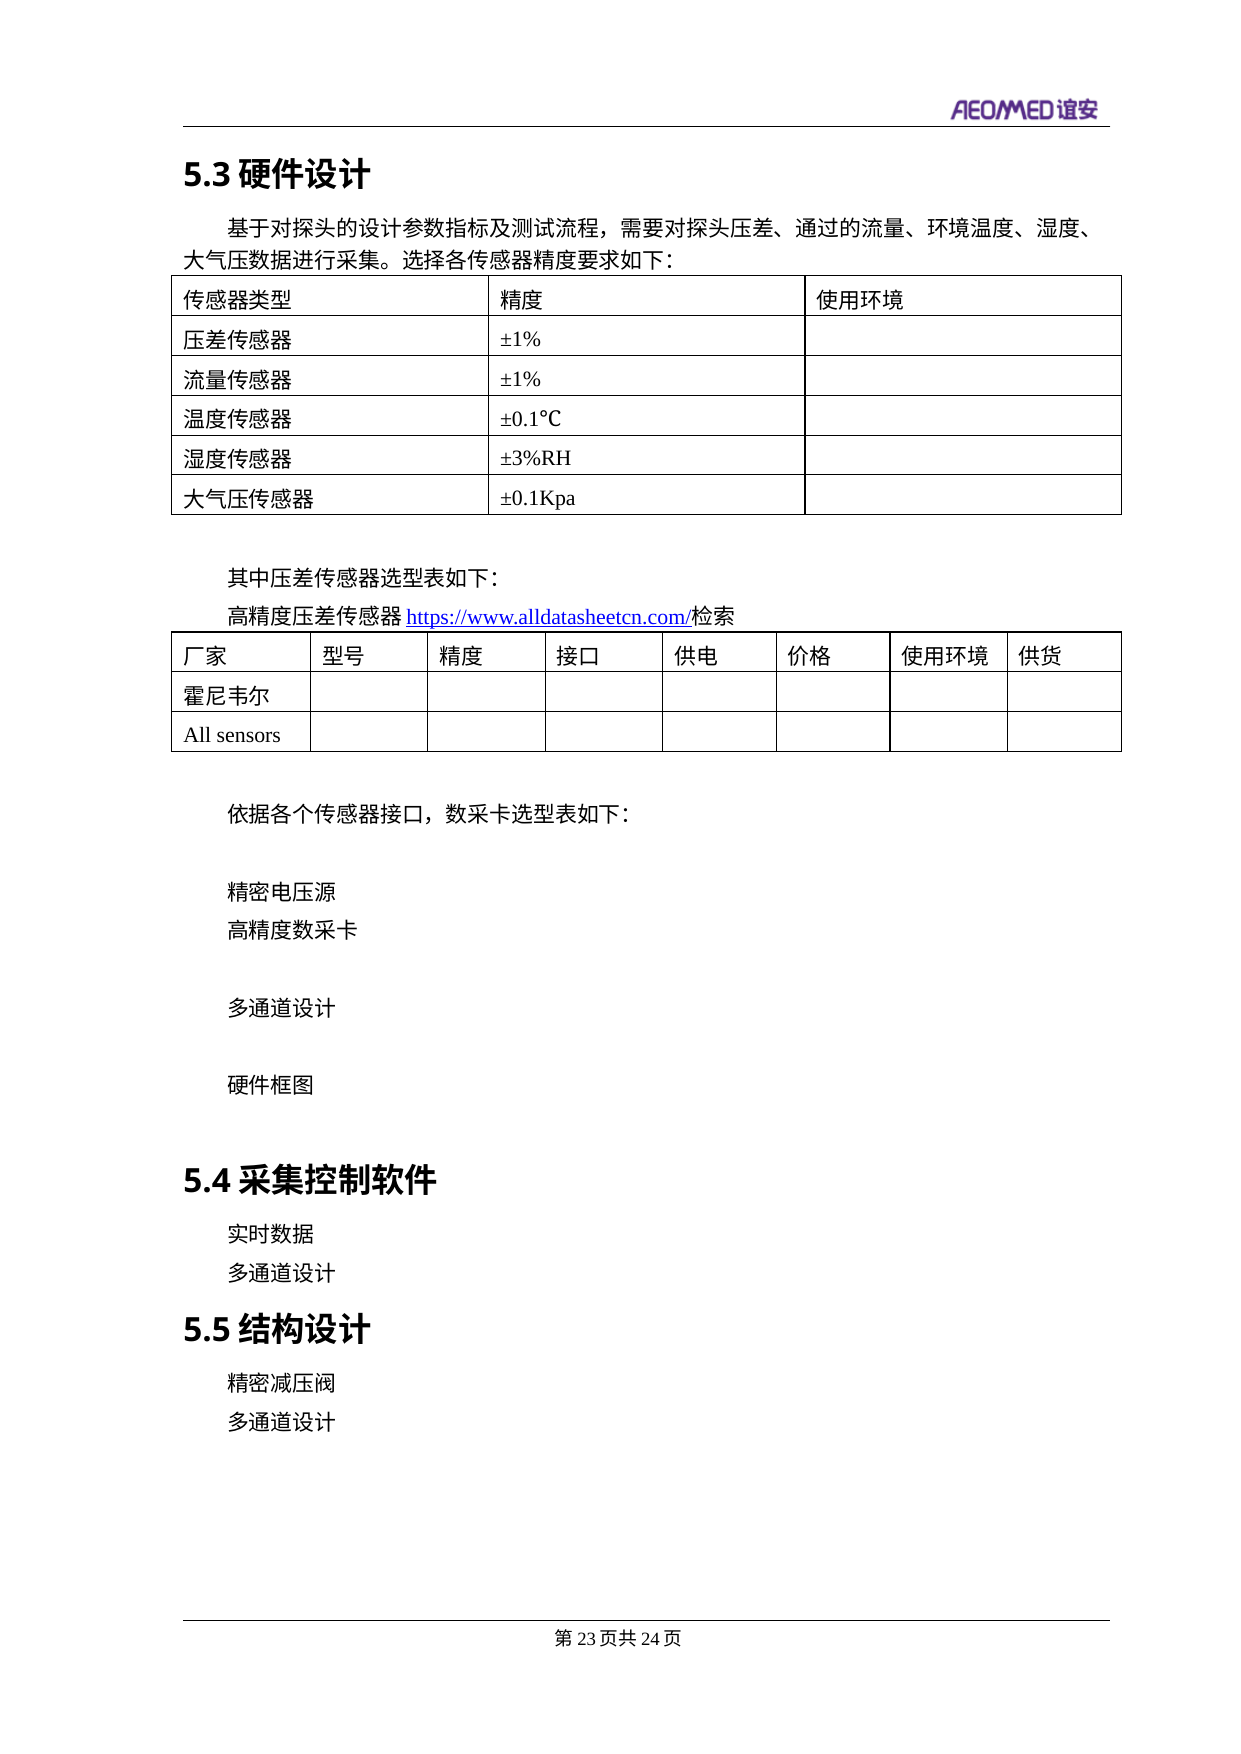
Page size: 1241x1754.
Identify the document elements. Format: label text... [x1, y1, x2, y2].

table_header 型号 [311, 633, 427, 671]
table_cell 压差传感器 [172, 316, 488, 355]
table_header 使用环境 [806, 276, 1121, 315]
table_cell 霍尼韦尔 [172, 672, 310, 711]
text 高精度压差传感器https://www.alldatasheetcn.com/检索 [183, 599, 1110, 631]
text 实时数据 [183, 1217, 1110, 1249]
table_cell [777, 712, 889, 751]
text 精密电压源 [183, 874, 1110, 907]
table_header 价格 [777, 633, 889, 671]
table_cell 大气压传感器 [172, 475, 488, 514]
table_cell 流量传感器 [172, 356, 488, 395]
table_cell ±1% [489, 356, 804, 395]
text 精密减压阀 [183, 1366, 1110, 1398]
table_cell All sensors [172, 712, 310, 751]
table_cell ±0.1℃ [489, 396, 804, 434]
table_header 传感器类型 [172, 276, 488, 315]
text 多通道设计 [183, 1404, 1110, 1437]
subtitle 结构设计 [183, 1294, 1110, 1359]
table_cell [806, 396, 1121, 434]
text 硬件框图 [183, 1068, 1110, 1101]
subtitle 采集控制软件 [183, 1146, 1110, 1211]
table_cell [806, 475, 1121, 514]
text 多通道设计 [183, 1256, 1110, 1288]
table_cell 湿度传感器 [172, 436, 488, 474]
subtitle 硬件设计 [183, 139, 1110, 204]
table_header 供电 [663, 633, 776, 671]
picture [935, 95, 1111, 124]
table_header 厂家 [172, 633, 310, 671]
table_cell [1008, 712, 1121, 751]
table_cell ±1% [489, 316, 804, 355]
table_header 接口 [546, 633, 662, 671]
table_cell [891, 712, 1007, 751]
text 高精度数采卡 [183, 913, 1110, 946]
table_cell [806, 356, 1121, 395]
table_cell [1008, 672, 1121, 711]
table_header 使用环境 [891, 633, 1007, 671]
text 基于对探头的设计参数指标及测试流程，需要对探头压差、通过的流量、环境温度、湿度、大气压数据进行采集。选择各传感器精度要求如下： [183, 210, 1110, 275]
text 多通道设计 [183, 991, 1110, 1023]
table_cell [428, 712, 545, 751]
table_cell [546, 672, 662, 711]
table_cell [891, 672, 1007, 711]
table_header 精度 [428, 633, 545, 671]
table_cell [663, 672, 776, 711]
table_cell [806, 436, 1121, 474]
table_cell ±0.1Kpa [489, 475, 804, 514]
table_cell [663, 712, 776, 751]
table_header 供货 [1008, 633, 1121, 671]
table_cell [806, 316, 1121, 355]
table_cell [311, 712, 427, 751]
text 其中压差传感器选型表如下： [183, 560, 1110, 593]
table_cell [428, 672, 545, 711]
table_cell 温度传感器 [172, 396, 488, 434]
table_cell [546, 712, 662, 751]
table_cell [777, 672, 889, 711]
table_cell ±3%RH [489, 436, 804, 474]
text 依据各个传感器接口，数采卡选型表如下： [183, 797, 1110, 829]
table_cell [311, 672, 427, 711]
table_header 精度 [489, 276, 804, 315]
